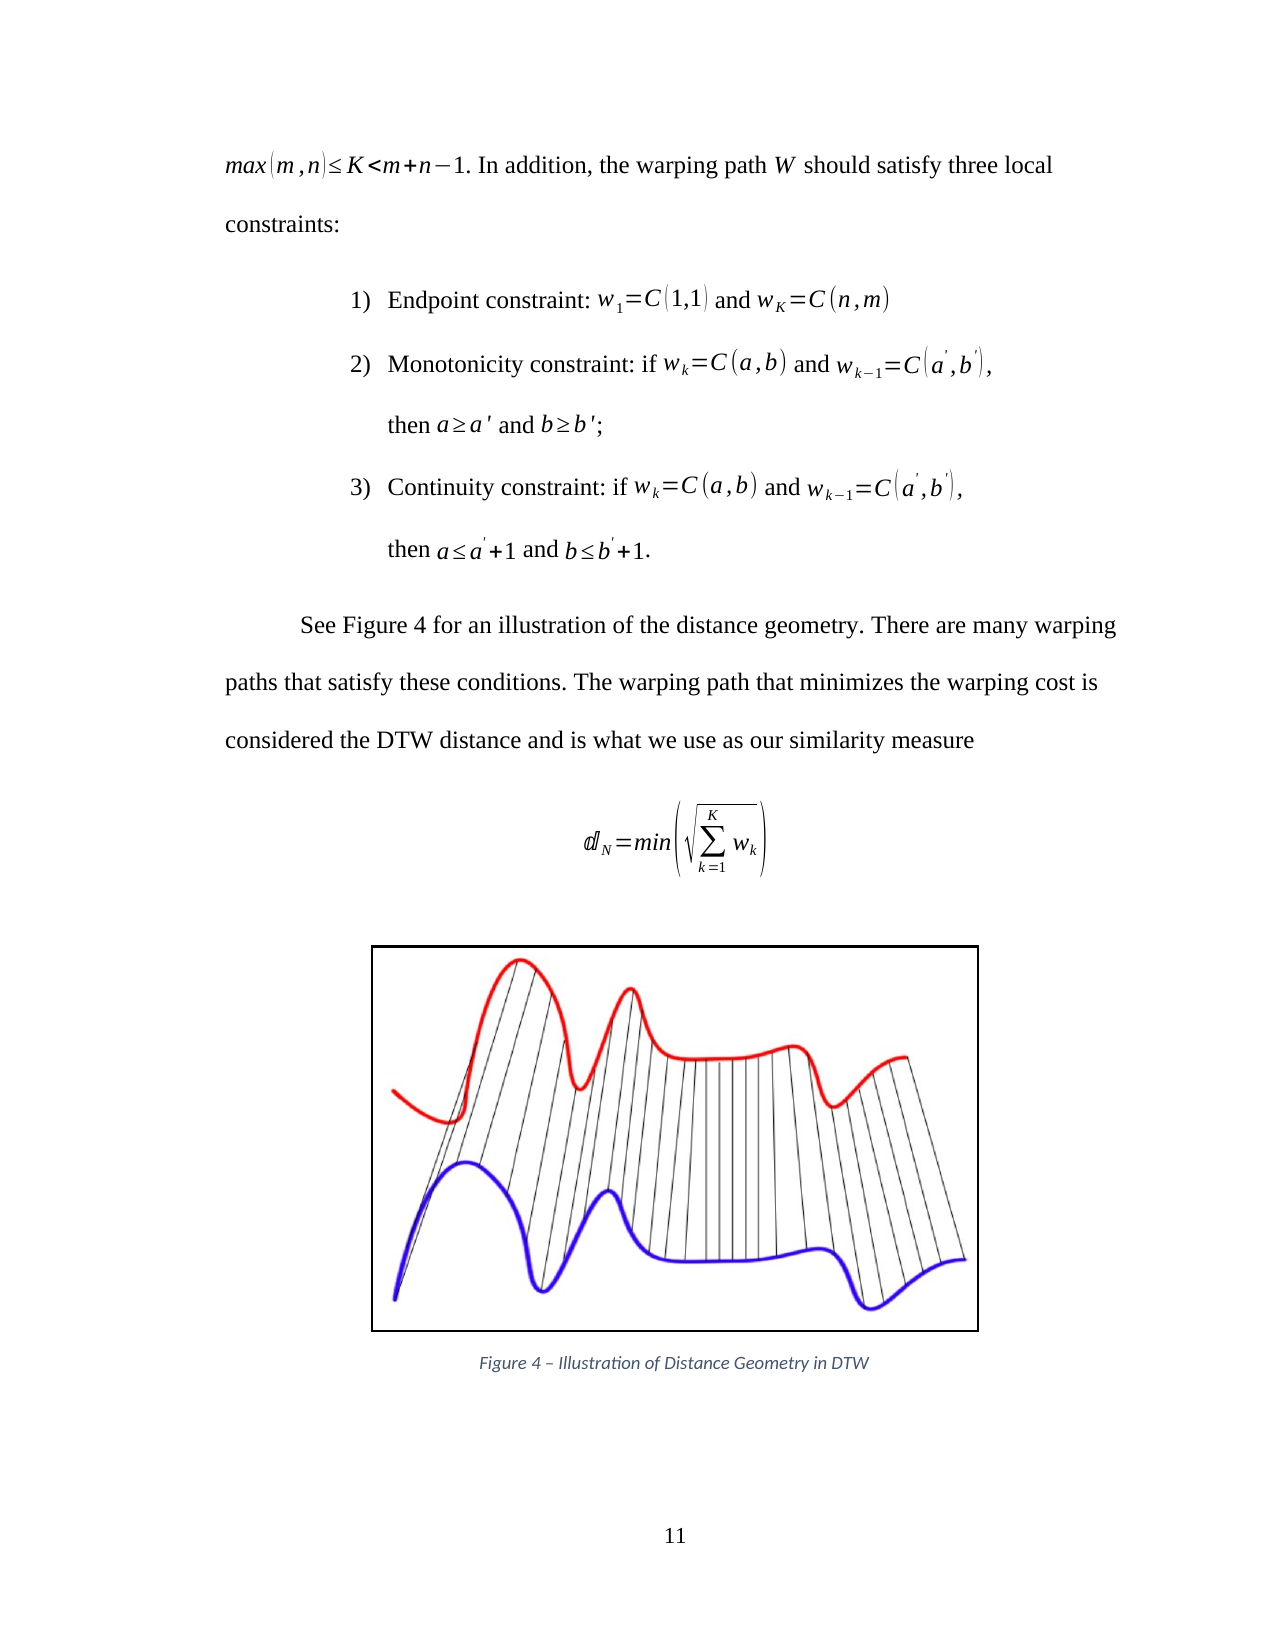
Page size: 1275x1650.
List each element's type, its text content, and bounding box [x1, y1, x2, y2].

list Endpoint constraint: and [350, 283, 1125, 316]
list Monotonicity constraint: if and [350, 345, 1125, 382]
text Figure – Illustration of Distance Geometry in DTW [225, 1351, 1125, 1374]
list then and . [387, 533, 1125, 564]
list then and ; [387, 410, 1125, 439]
text See Figure 4 for an illustration of the distance geometry. There are many warping paths that satisfy these conditions. The warping path that minimizes the warping cost is considered the DTW distance and is what we use as our similarity measure [225, 610, 1125, 753]
picture [373, 948, 977, 1330]
list Continuity constraint: if and [350, 468, 1125, 504]
